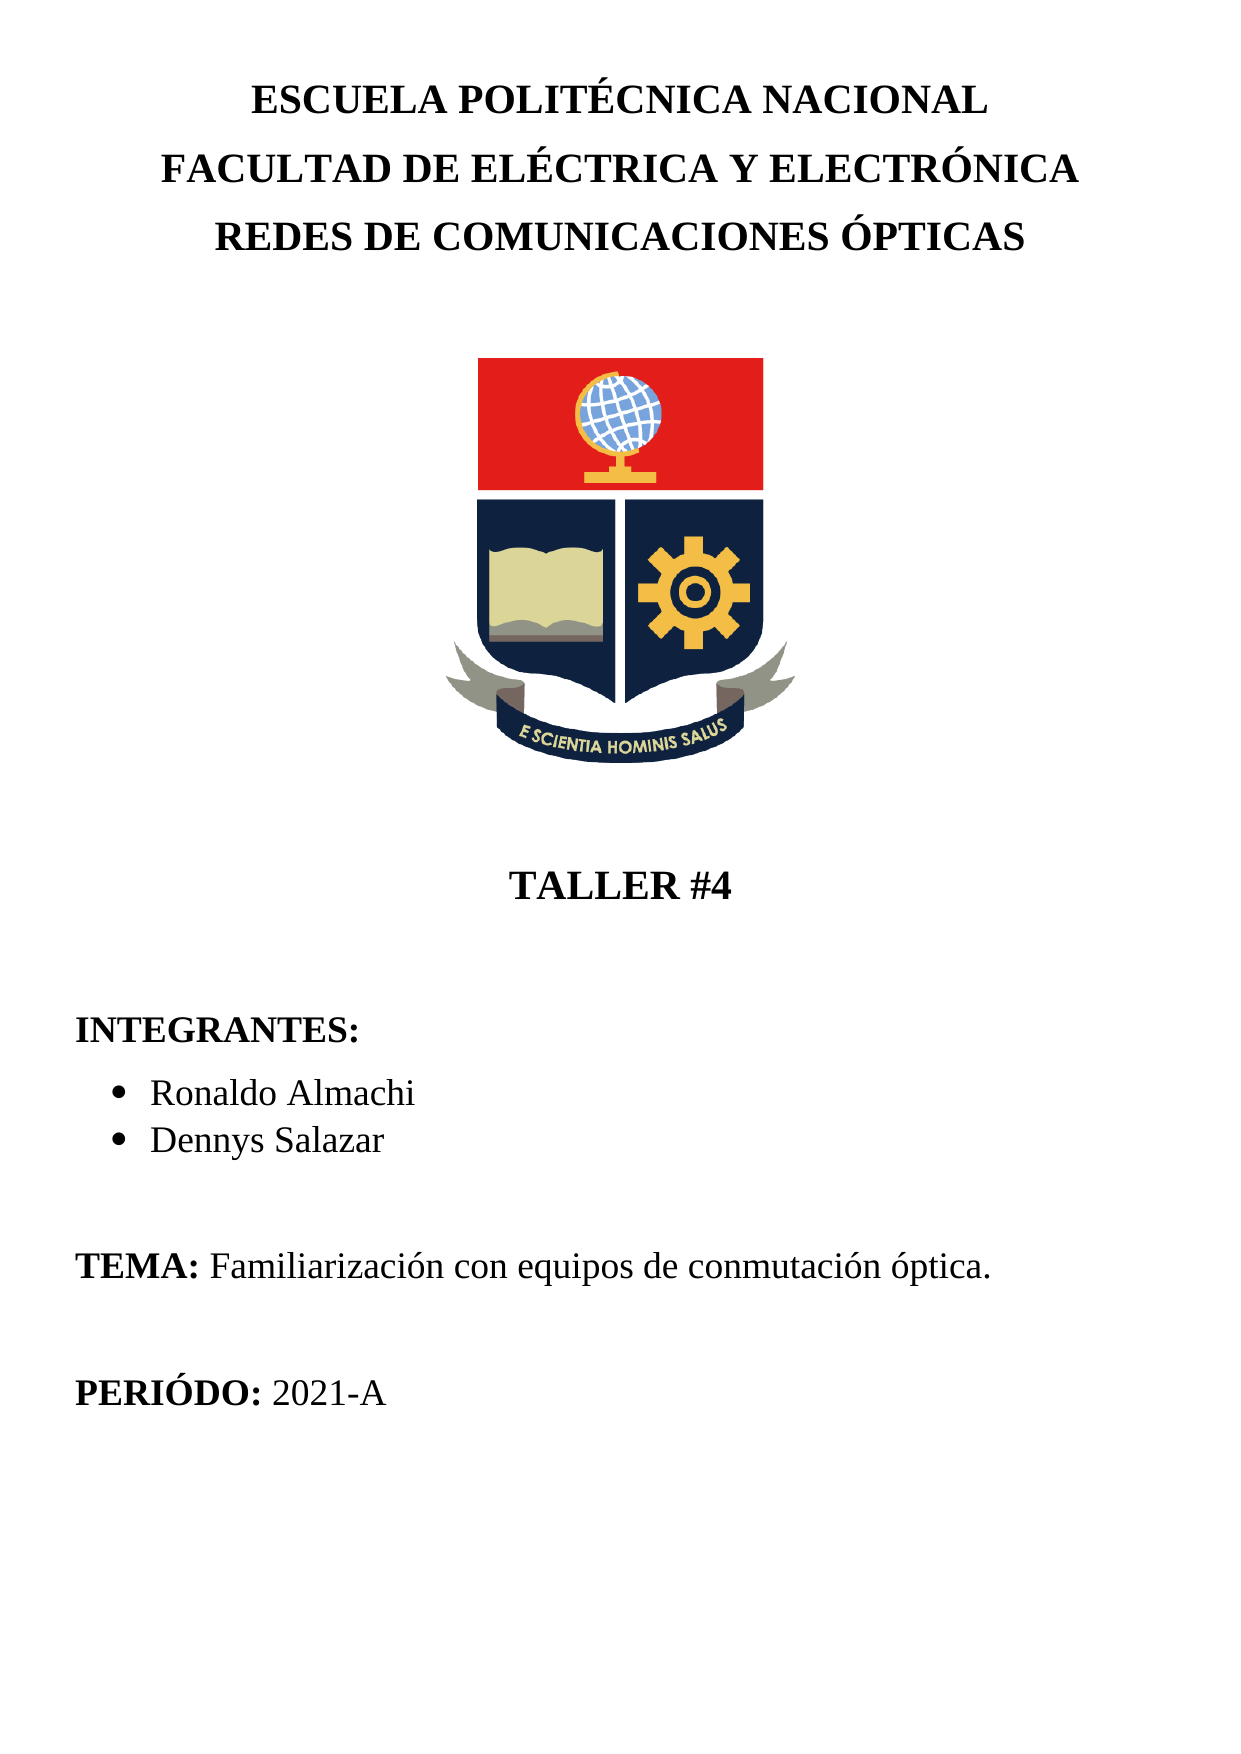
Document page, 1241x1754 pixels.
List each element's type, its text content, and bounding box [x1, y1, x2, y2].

text FACULTAD DE ELÉCTRICA Y ELECTRÓNICA [75, 143, 1165, 191]
text PERIÓDO: 2021-A [75, 1370, 1165, 1413]
list Dennys Salazar [112, 1117, 1165, 1160]
text TEMA: Familiarización con equipos de conmutación óptica. [75, 1243, 1165, 1287]
text REDES DE COMUNICACIONES ÓPTICAS [75, 212, 1165, 259]
text INTEGRANTES: [75, 1007, 1165, 1050]
text ESCUELA POLITÉCNICA NACIONAL [75, 75, 1165, 123]
text TALLER #4 [75, 860, 1165, 908]
picture [418, 358, 822, 763]
list Ronaldo Almachi [112, 1070, 1165, 1113]
